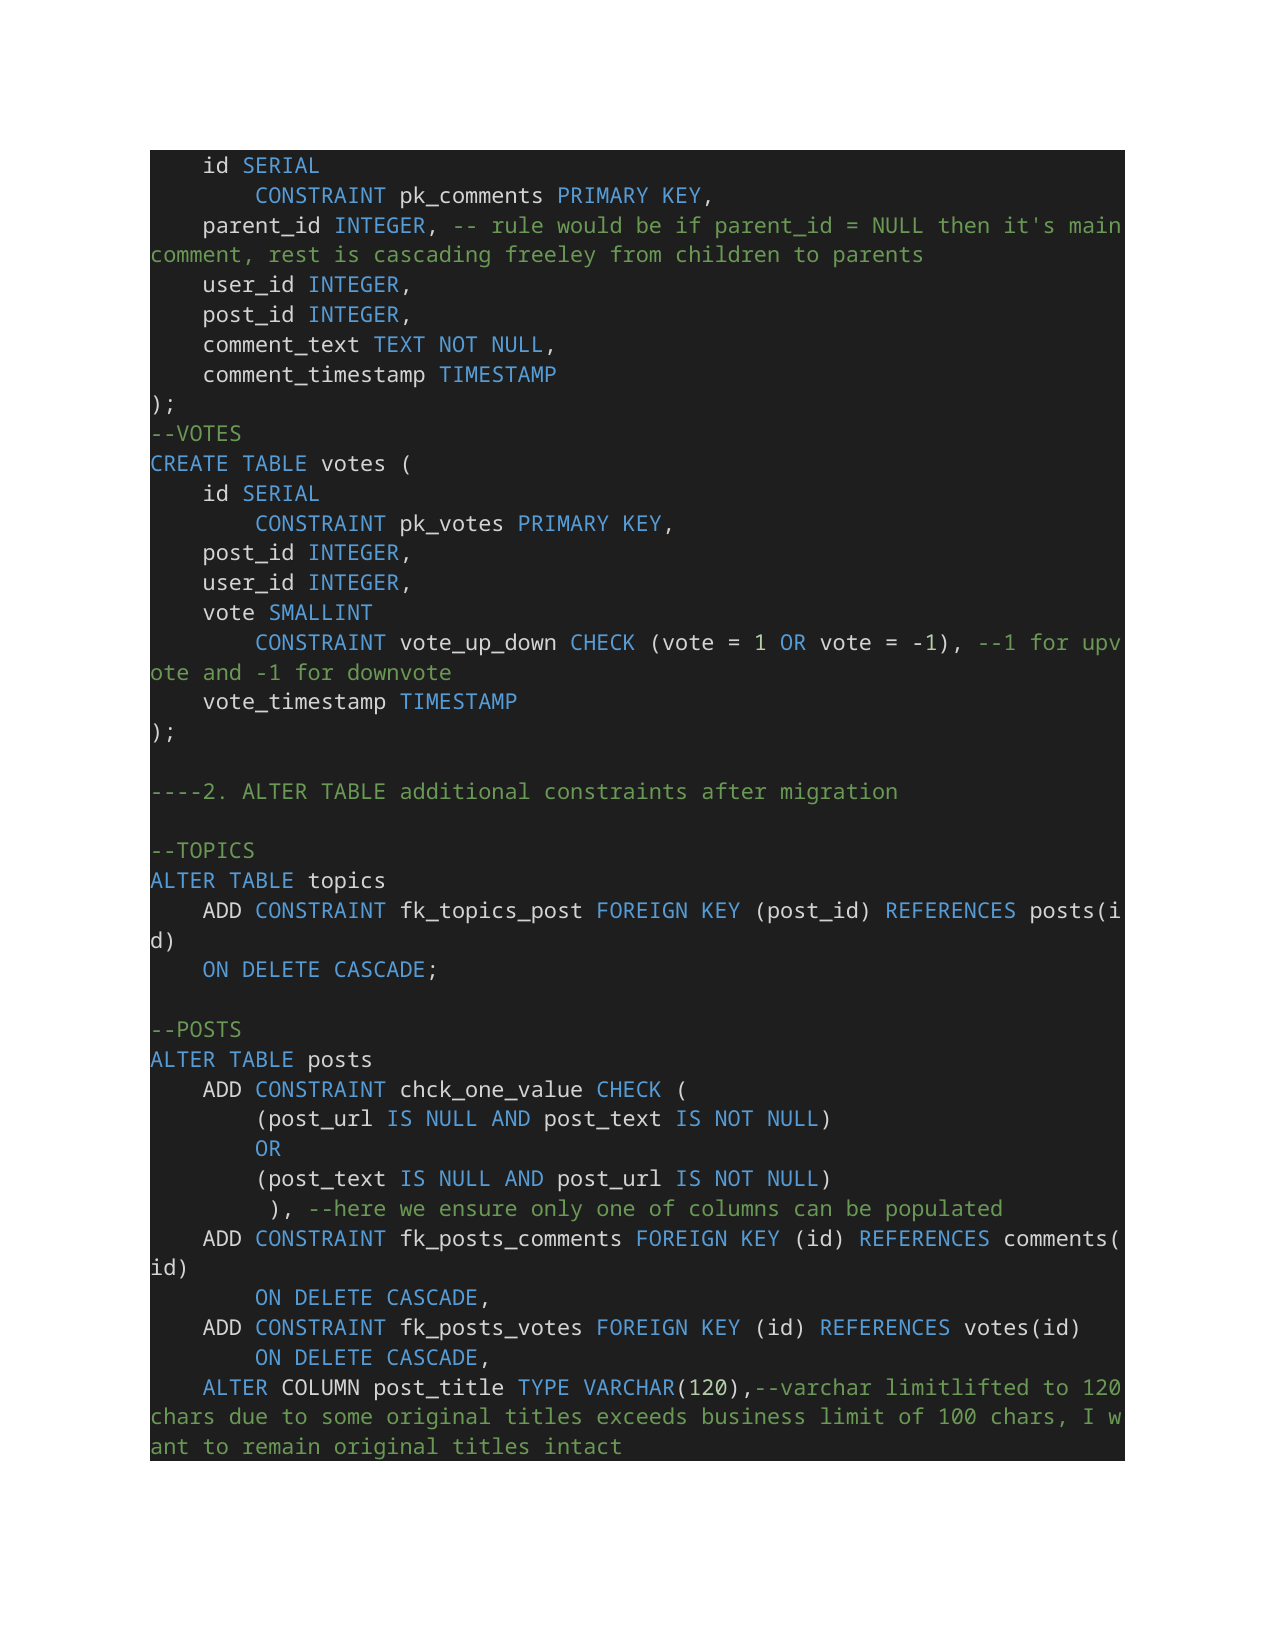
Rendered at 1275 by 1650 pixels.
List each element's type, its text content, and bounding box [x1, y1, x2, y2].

text ); [150, 716, 1125, 746]
text (post_url IS NULL AND post_text IS NOT NULL) [150, 1103, 1125, 1133]
text ADD CONSTRAINT chck_one_value CHECK ( [150, 1073, 1125, 1103]
text post_id INTEGER, [150, 299, 1125, 329]
text ALTER TABLE posts [150, 1044, 1125, 1073]
text vote SMALLINT [150, 597, 1125, 627]
text user_id INTEGER, [150, 567, 1125, 597]
text CONSTRAINT pk_comments PRIMARY KEY, [150, 180, 1125, 209]
text post_id INTEGER, [150, 537, 1125, 567]
text id SERIAL [150, 478, 1125, 507]
text ADD CONSTRAINT fk_posts_votes FOREIGN KEY (id) REFERENCES votes(id) [150, 1312, 1125, 1342]
text ON DELETE CASCADE, [150, 1282, 1125, 1312]
text --TOPICS [150, 835, 1125, 865]
text --VOTES [150, 418, 1125, 448]
text (post_text IS NULL AND post_url IS NOT NULL) [150, 1163, 1125, 1193]
text vote_timestamp TIMESTAMP [150, 686, 1125, 716]
text comment_text TEXT NOT NULL, [150, 329, 1125, 358]
text ALTER TABLE topics [150, 865, 1125, 895]
text CONSTRAINT vote_up_down CHECK (vote = 1 OR vote = -1), --1 for upvote and -1 for downvote [150, 627, 1125, 686]
text ----2. ALTER TABLE additional constraints after migration [150, 776, 1125, 805]
text parent_id INTEGER, -- rule would be if parent_id = NULL then it's main comment, rest is cascading freeley from children to parents [150, 209, 1125, 269]
text id SERIAL [150, 150, 1125, 180]
text ON DELETE CASCADE, [150, 1342, 1125, 1371]
text ADD CONSTRAINT fk_topics_post FOREIGN KEY (post_id) REFERENCES posts(id) [150, 895, 1125, 954]
text CONSTRAINT pk_votes PRIMARY KEY, [150, 507, 1125, 537]
text --POSTS [150, 1014, 1125, 1044]
text ), --here we ensure only one of columns can be populated [150, 1193, 1125, 1222]
text ); [150, 388, 1125, 418]
text OR [150, 1133, 1125, 1163]
text ON DELETE CASCADE; [150, 954, 1125, 984]
text user_id INTEGER, [150, 269, 1125, 299]
text ALTER COLUMN post_title TYPE VARCHAR(120),--varchar limitlifted to 120 chars due to some original titles exceeds business limit of 100 chars, I want to remain original titles intact [150, 1371, 1125, 1461]
text comment_timestamp TIMESTAMP [150, 358, 1125, 388]
text CREATE TABLE votes ( [150, 448, 1125, 478]
text ADD CONSTRAINT fk_posts_comments FOREIGN KEY (id) REFERENCES comments(id) [150, 1222, 1125, 1282]
